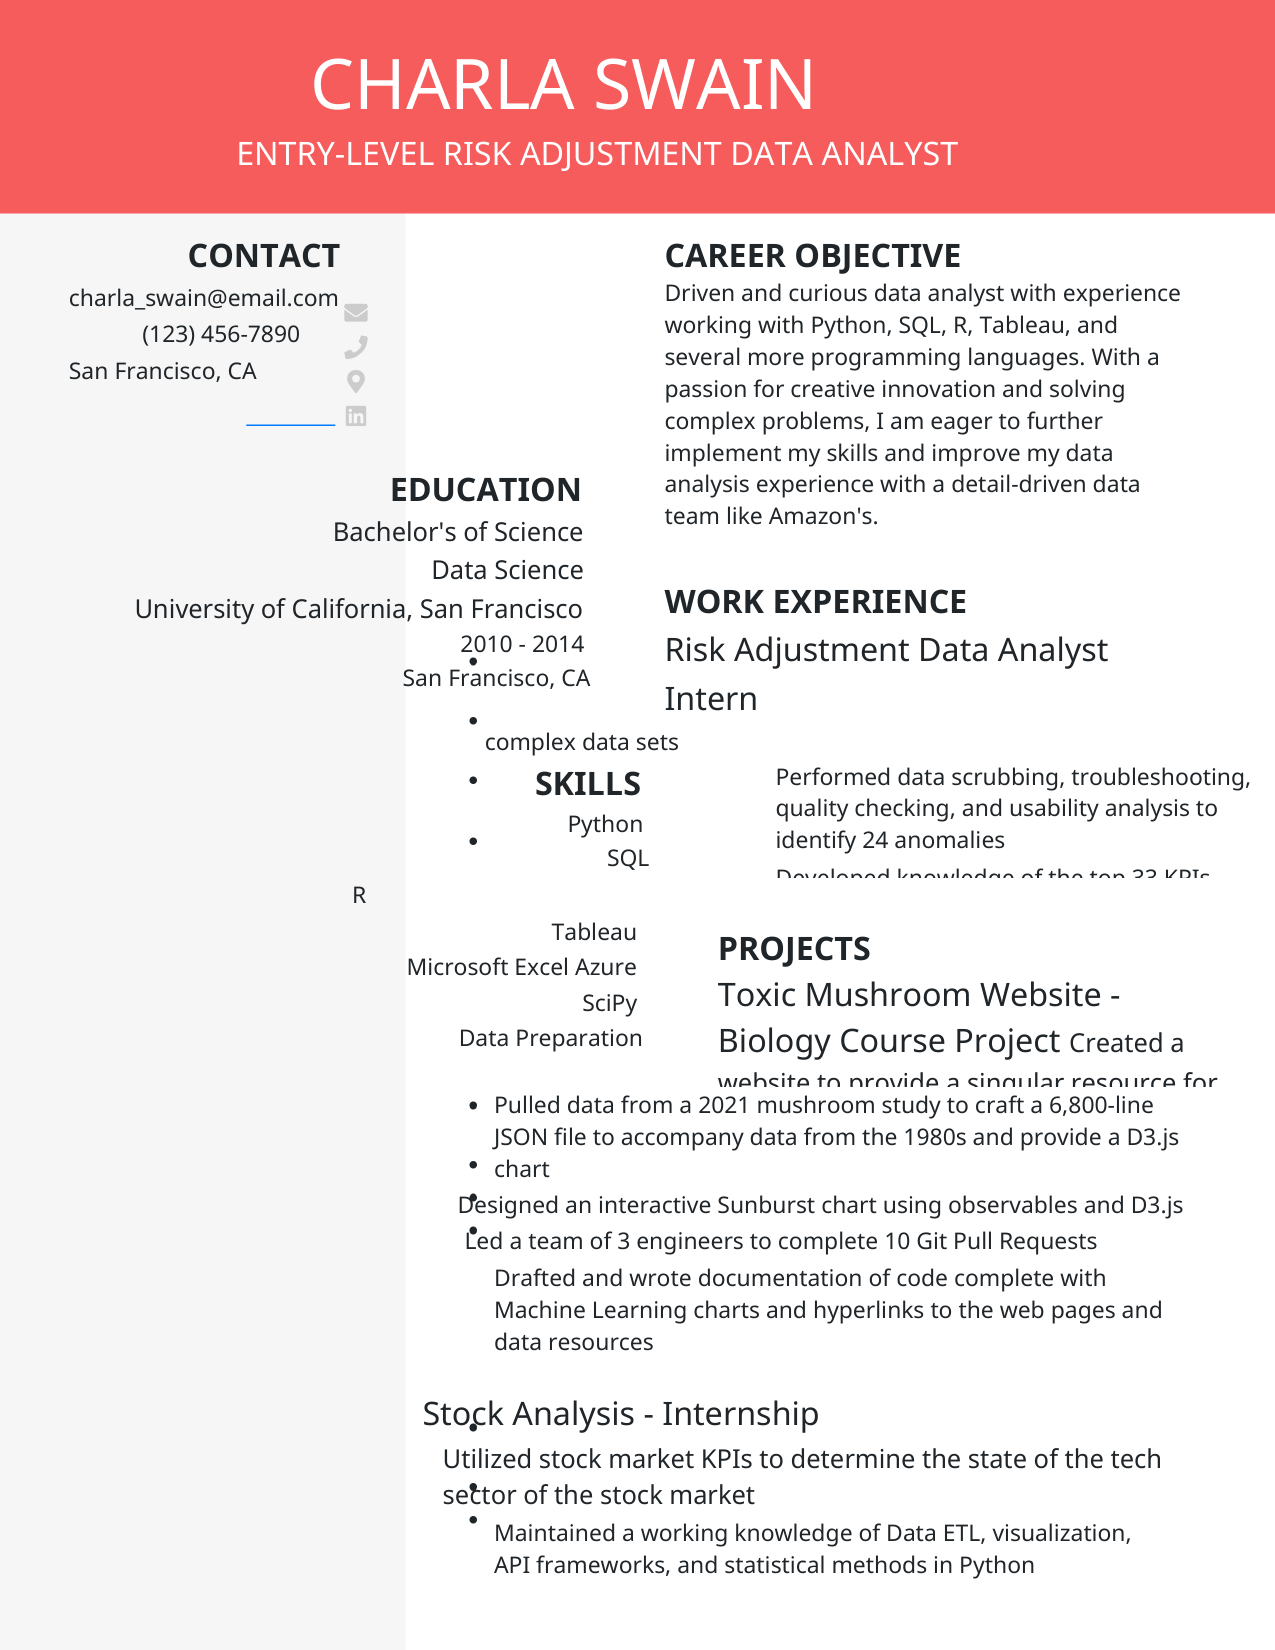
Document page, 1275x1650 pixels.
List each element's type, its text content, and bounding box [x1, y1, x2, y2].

text R [352, 879, 1194, 911]
text Designed an interactive Sunburst chart using observables and D3.js [80, 1189, 1184, 1220]
table_header CAREER OBJECTIVE Driven and curious data analyst with experience working with Python, SQL, R, Tableau, and several more programming languages. With a passion for creative innovation and solving complex problems, I am eager to further implement my skills and improve my data analysis experience with a detail-driven data team like Amazon's. WORK EXPERIENCE Risk Adjustment Data Analyst Intern Blue Shield of California 2014 - current / Oakland, CA Developed 6 methods to support the access, storage, and reporting of data sets that result from project initiatives Visualized and communicated the insights, patterns, and trends from [626, 226, 1183, 725]
table_header CONTACT charla_swain@email.com (123) 456-7890 San Francisco, CA EDUCATION Bachelor's of Science Data Science University of California, San Francisco 2010 - 2014 San Francisco, CA [69, 226, 626, 725]
text Utilized stock market KPIs to determine the state of the tech sector of the stock market [442, 1440, 1194, 1512]
table_header PROJECTS Toxic Mushroom Website - Biology Course Project Created a website to provide a singular resource for identifying and learning about toxic mushrooms [679, 913, 1237, 1087]
text Stock Analysis - Internship [80, 1391, 820, 1435]
text complex data sets [80, 726, 679, 757]
text Led a team of 3 engineers to complete 10 Git Pull Requests [80, 1225, 1098, 1257]
table_header Tableau Microsoft Excel Azure SciPy Data Preparation [122, 913, 679, 1087]
table_header Performed data scrubbing, troubleshooting, quality checking, and usability analysis to identify 24 anomalies Developed knowledge of the top 33 KPIs related to Medicare Risk Adjustment and Hierarchical Condition Categories (HCCs) [711, 759, 1268, 877]
text Maintained a working knowledge of Data ETL, visualization, API frameworks, and statistical methods in Python [494, 1517, 1149, 1580]
picture [0, 0, 1275, 1650]
text Pulled data from a 2021 mushroom study to craft a 6,800-line JSON file to accompany data from the 1980s and provide a D3.js chart [494, 1089, 1194, 1184]
text CHARLA SWAIN ENTRY-LEVEL RISK ADJUSTMENT DATA ANALYST [236, 35, 1044, 175]
text Drafted and wrote documentation of code complete with Machine Learning charts and hyperlinks to the web pages and data resources [494, 1262, 1194, 1357]
table_header SKILLS Python SQL [153, 759, 711, 877]
